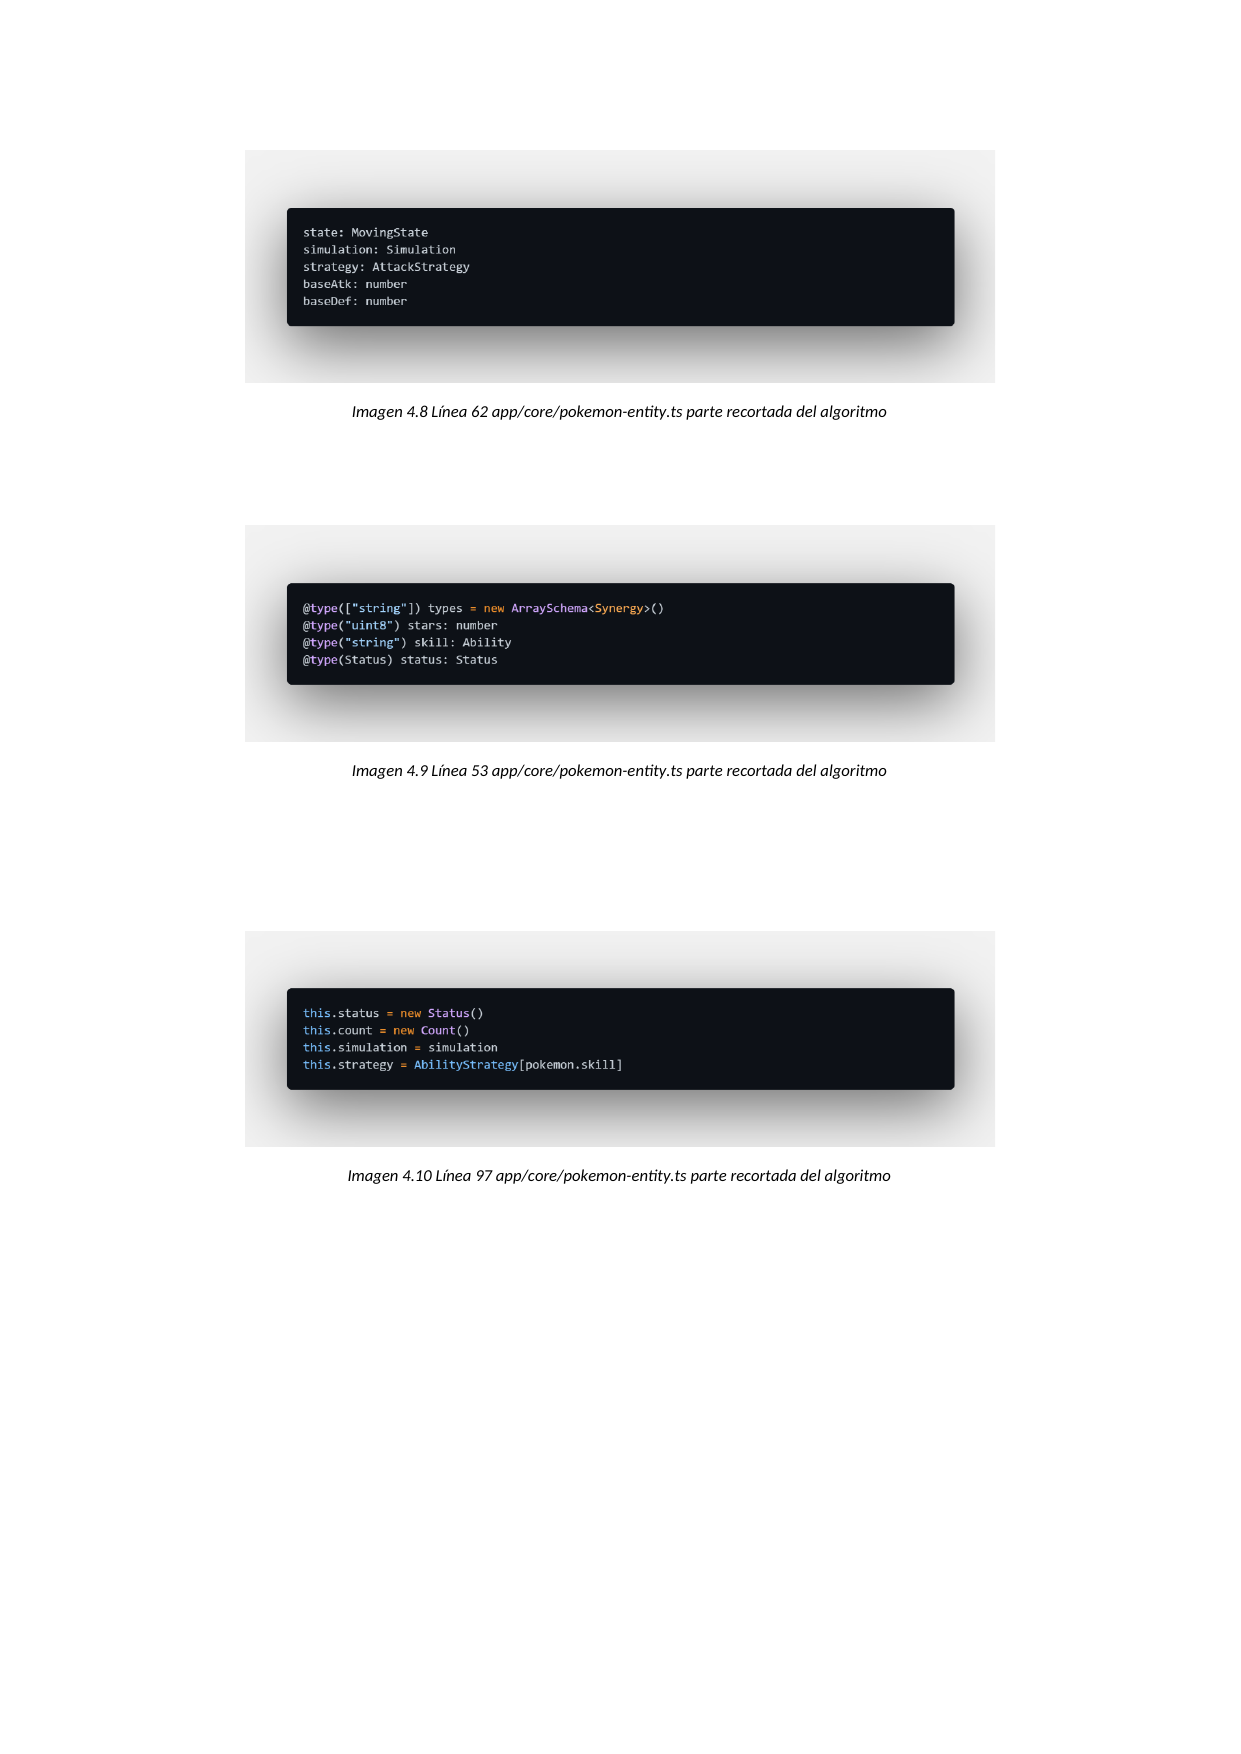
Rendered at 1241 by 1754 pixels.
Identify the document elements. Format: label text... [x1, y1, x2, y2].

text Imagen 4.8 Línea 62 app/core/pokemon-entity.ts parte recortada del algoritmo [150, 402, 1090, 422]
picture [245, 525, 995, 742]
picture [245, 150, 995, 383]
picture [245, 931, 995, 1147]
text Imagen 4.9 Línea 53 app/core/pokemon-entity.ts parte recortada del algoritmo [150, 760, 1090, 780]
text Imagen 4.10 Línea 97 app/core/pokemon-entity.ts parte recortada del algoritmo [150, 1165, 1090, 1186]
